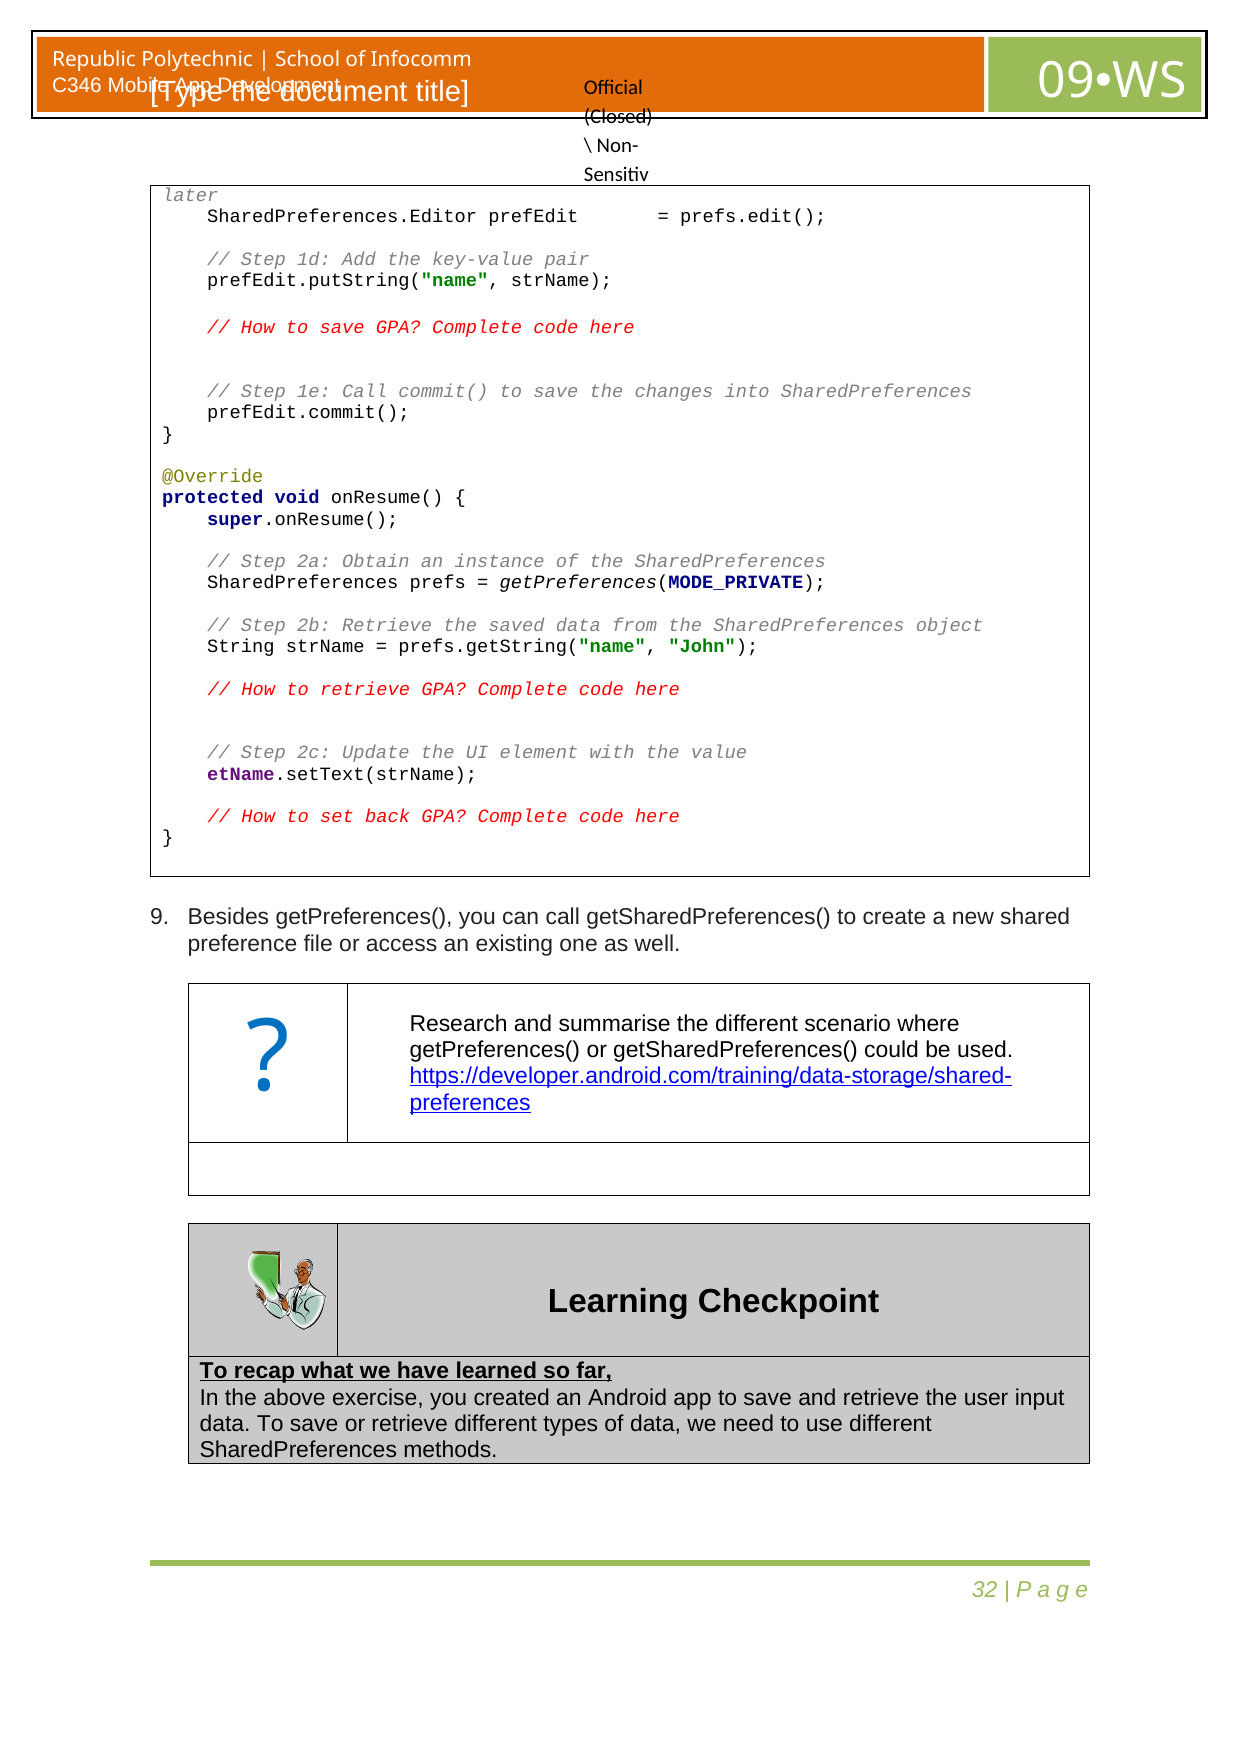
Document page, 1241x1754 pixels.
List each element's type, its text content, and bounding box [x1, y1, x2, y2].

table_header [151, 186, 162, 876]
table_cell [189, 1143, 1089, 1195]
table_cell To recap what we have learned so far, In the above exercise, you created an Android app to save and retrieve the user input data. To save or retrieve different types of data, we need to use different SharedPreferences methods. [189, 1357, 1089, 1463]
table_header ? [189, 984, 347, 1142]
list Besides getPreferences(), you can call getSharedPreferences() to create a new shared preference file or access an existing one as well. [150, 903, 1090, 956]
table_header Learning Checkpoint [338, 1224, 1089, 1356]
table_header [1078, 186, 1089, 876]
table_header Research and summarise the different scenario where getPreferences() or getSharedPreferences() could be used. https://developer.android.com/training/data-storage/shared-preferences [348, 984, 1089, 1142]
table_header [189, 1224, 337, 1356]
